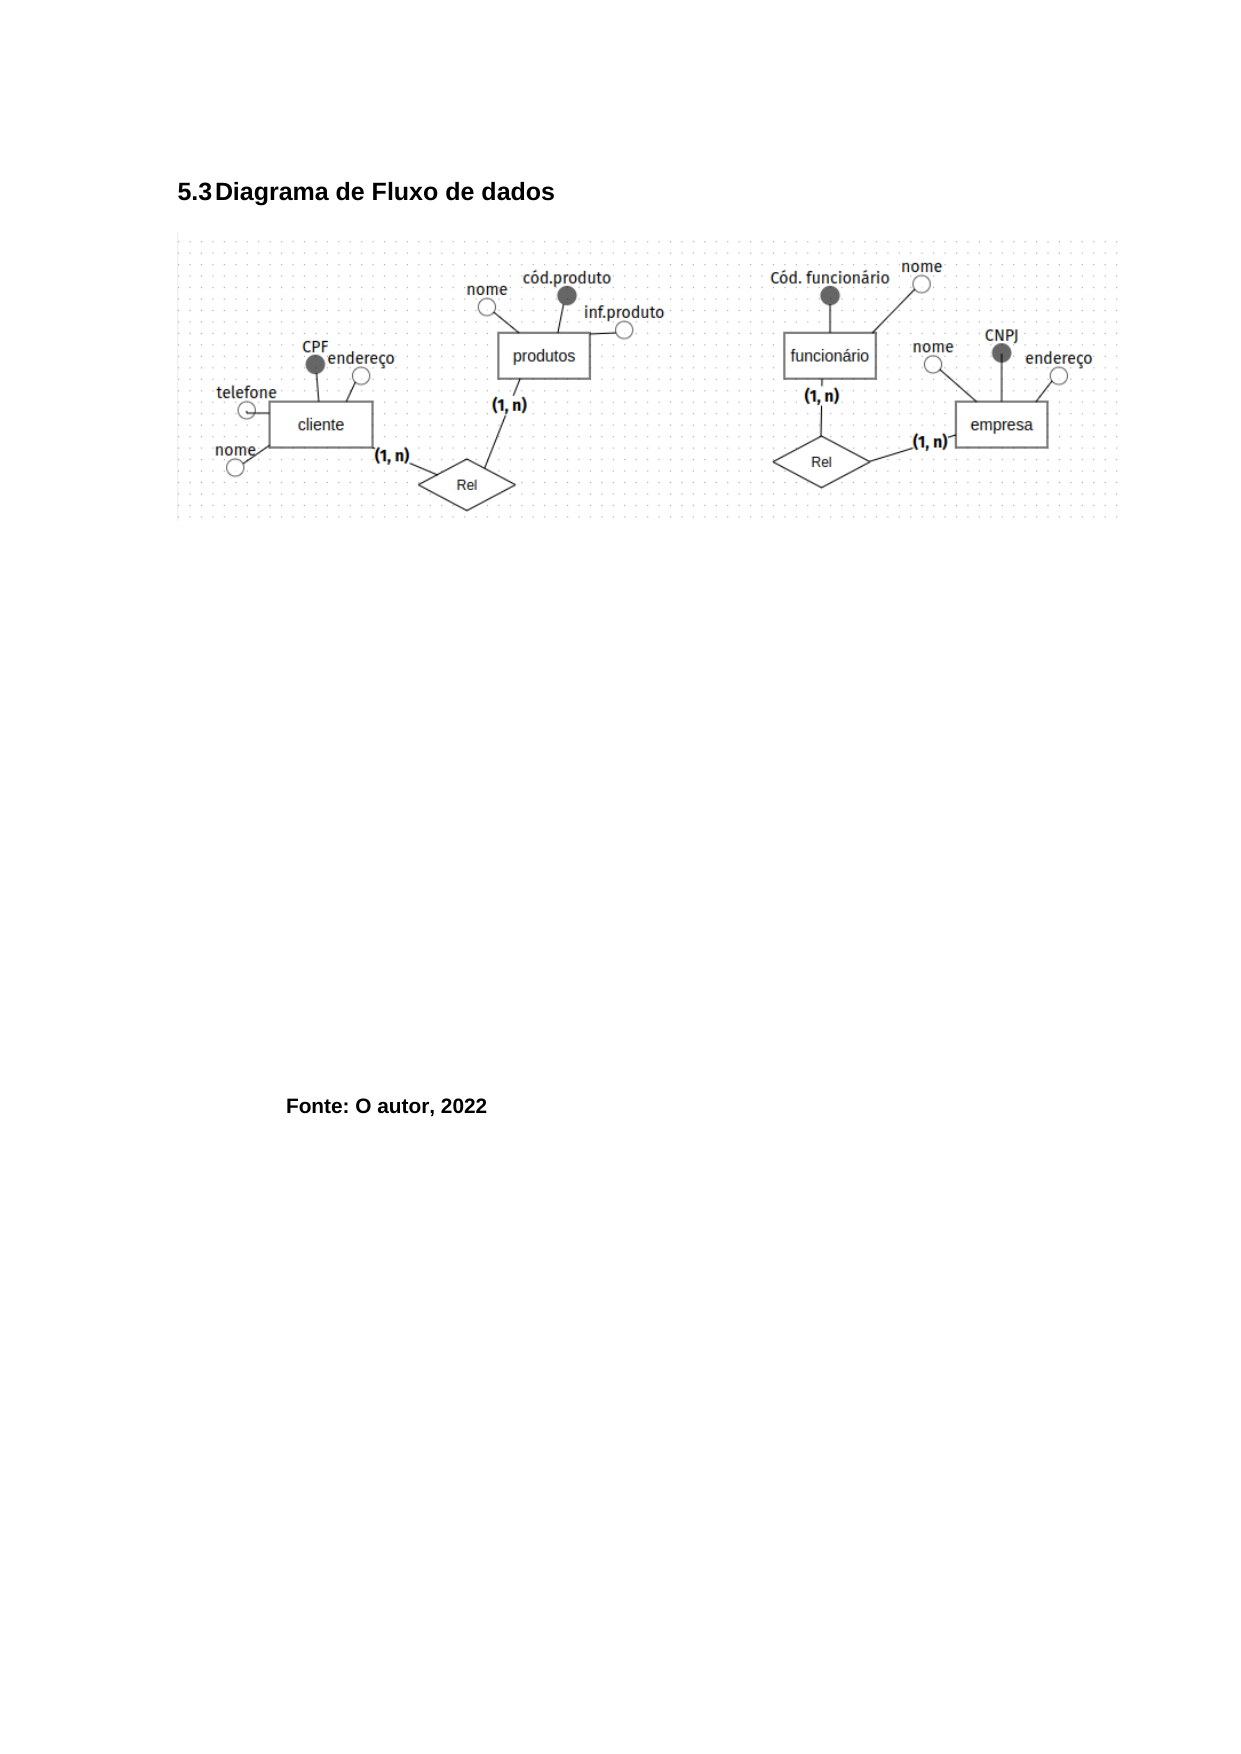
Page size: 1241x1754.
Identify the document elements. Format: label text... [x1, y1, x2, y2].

picture [177, 232, 1123, 521]
text Fonte: O autor, 2022 [177, 1094, 1122, 1118]
subtitle Diagrama de Fluxo de dados [177, 177, 1122, 206]
